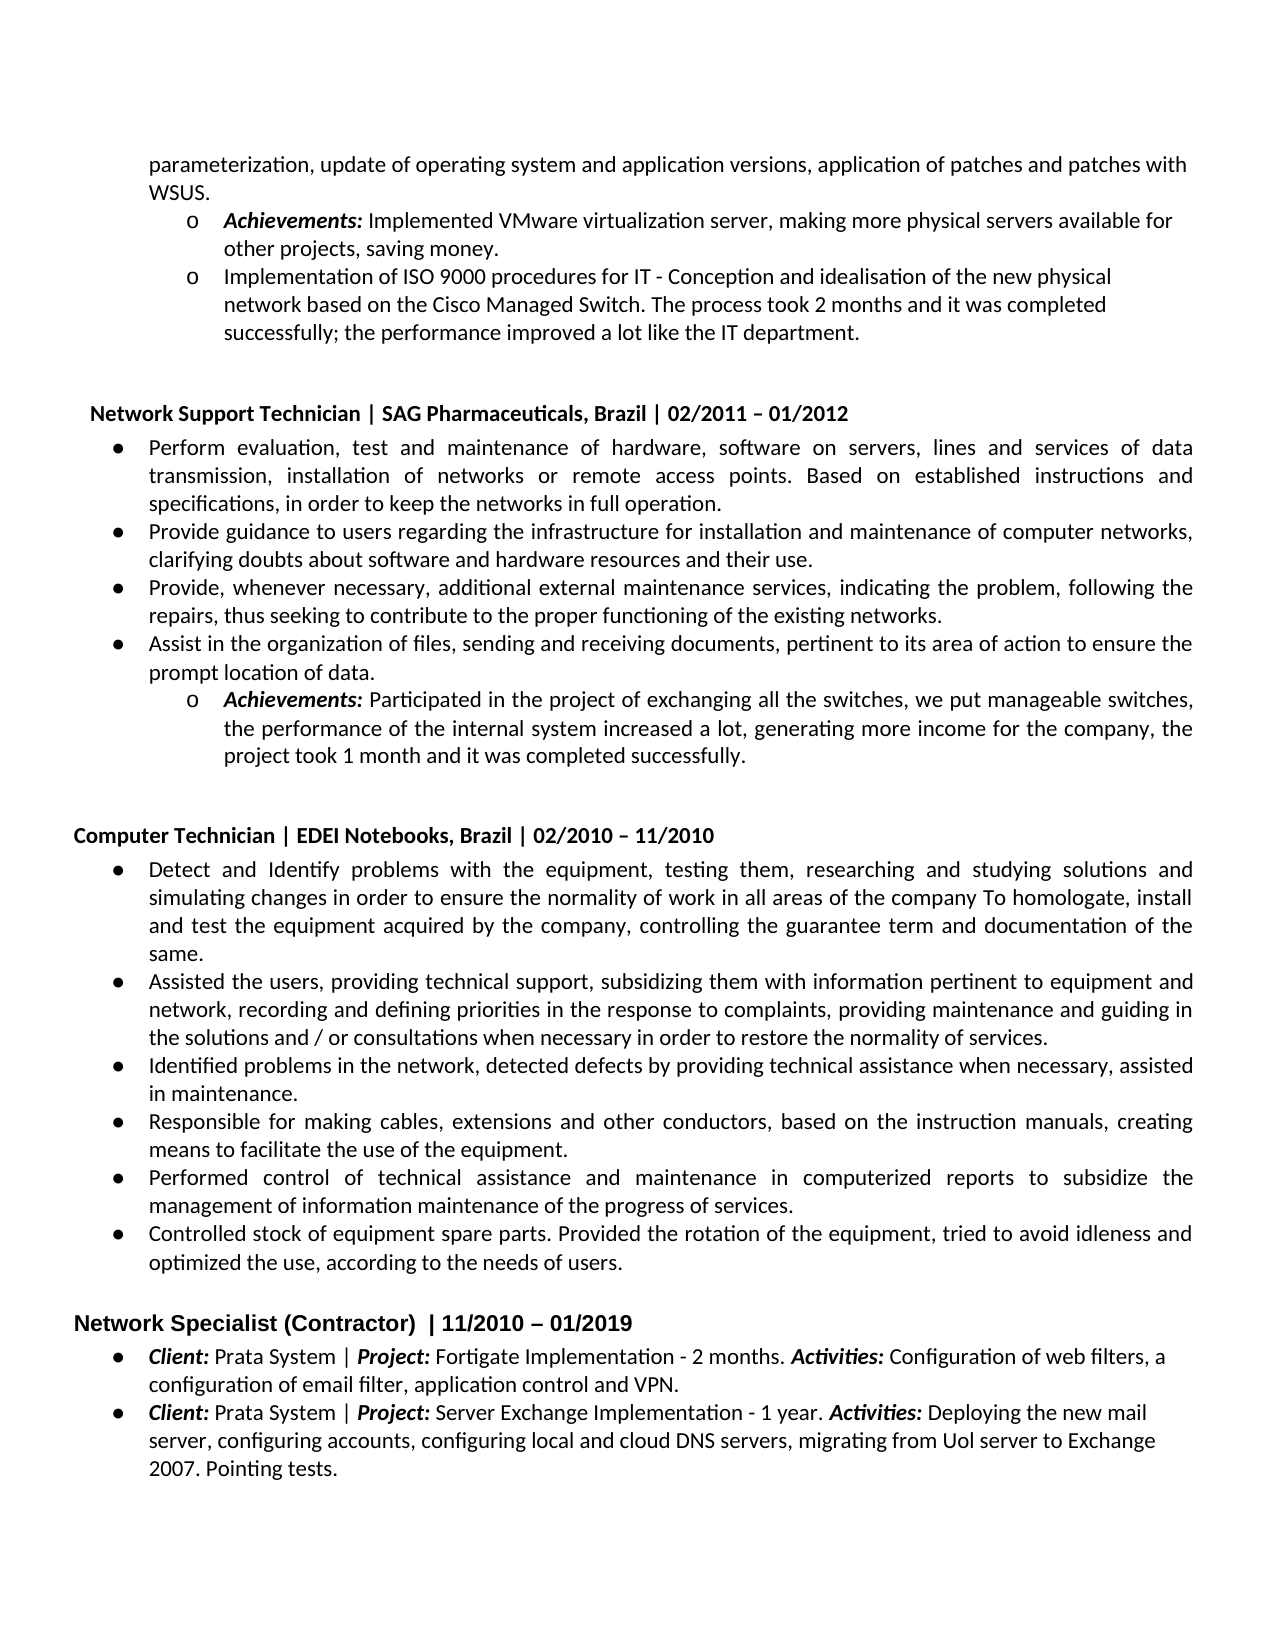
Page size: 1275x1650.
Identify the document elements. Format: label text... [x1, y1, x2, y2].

list Controlled stock of equipment spare parts. Provided the rotation of the equipment, tried to avoid idleness and optimized the use, according to the needs of users. [111, 1219, 1195, 1276]
list Provide, whenever necessary, additional external maintenance services, indicating the problem, following the repairs, thus seeking to contribute to the proper functioning of the existing networks. [111, 573, 1195, 629]
list Client: Prata System | Project: Fortigate Implementation - 2 months. Activities: Configuration of web filters, a configuration of email filter, application control and VPN. [111, 1342, 1195, 1398]
text Network Specialist (Contractor) | 11/2010 – 01/2019 [73, 1310, 1195, 1336]
list Client: Prata System | Project: Server Exchange Implementation - 1 year. Activities: Deploying the new mail server, configuring accounts, configuring local and cloud DNS servers, migrating from Uol server to Exchange 2007. Pointing tests. [111, 1398, 1195, 1483]
list Assist in the organization of files, sending and receiving documents, pertinent to its area of action to ensure the prompt location of data. [111, 629, 1195, 686]
list Achievements: Participated in the project of exchanging all the switches, we put manageable switches, the performance of the internal system increased a lot, generating more income for the company, the project took 1 month and it was completed successfully. [186, 686, 1195, 770]
text Computer Technician | EDEI Notebooks, Brazil | 02/2010 – 11/2010 [73, 821, 1195, 849]
list Identified problems in the network, detected defects by providing technical assistance when necessary, assisted in maintenance. [111, 1051, 1195, 1107]
list Performed control of technical assistance and maintenance in computerized reports to subsidize the management of information maintenance of the progress of services. [111, 1163, 1195, 1219]
list Perform evaluation, test and maintenance of hardware, software on servers, lines and services of data transmission, installation of networks or remote access points. Based on established instructions and specifications, in order to keep the networks in full operation. [111, 433, 1195, 517]
list Implementation of ISO 9000 procedures for IT - Conception and idealisation of the new physical network based on the Cisco Managed Switch. The process took 2 months and it was completed successfully; the performance improved a lot like the IT department. [186, 262, 1195, 346]
list Provide guidance to users regarding the infrastructure for installation and maintenance of computer networks, clarifying doubts about software and hardware resources and their use. [111, 517, 1195, 573]
list Responsible for making cables, extensions and other conductors, based on the instruction manuals, creating means to facilitate the use of the equipment. [111, 1107, 1195, 1163]
list Assisted the users, providing technical support, subsidizing them with information pertinent to equipment and network, recording and defining priorities in the response to complaints, providing maintenance and guiding in the solutions and / or consultations when necessary in order to restore the normality of services. [111, 967, 1195, 1051]
text Network Support Technician | SAG Pharmaceuticals, Brazil | 02/2011 – 01/2012 [90, 399, 1195, 427]
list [111, 150, 1195, 206]
list Detect and Identify problems with the equipment, testing them, researching and studying solutions and simulating changes in order to ensure the normality of work in all areas of the company To homologate, install and test the equipment acquired by the company, controlling the guarantee term and documentation of the same. [111, 855, 1195, 967]
list Achievements: Implemented VMware virtualization server, making more physical servers available for other projects, saving money. [186, 206, 1195, 262]
